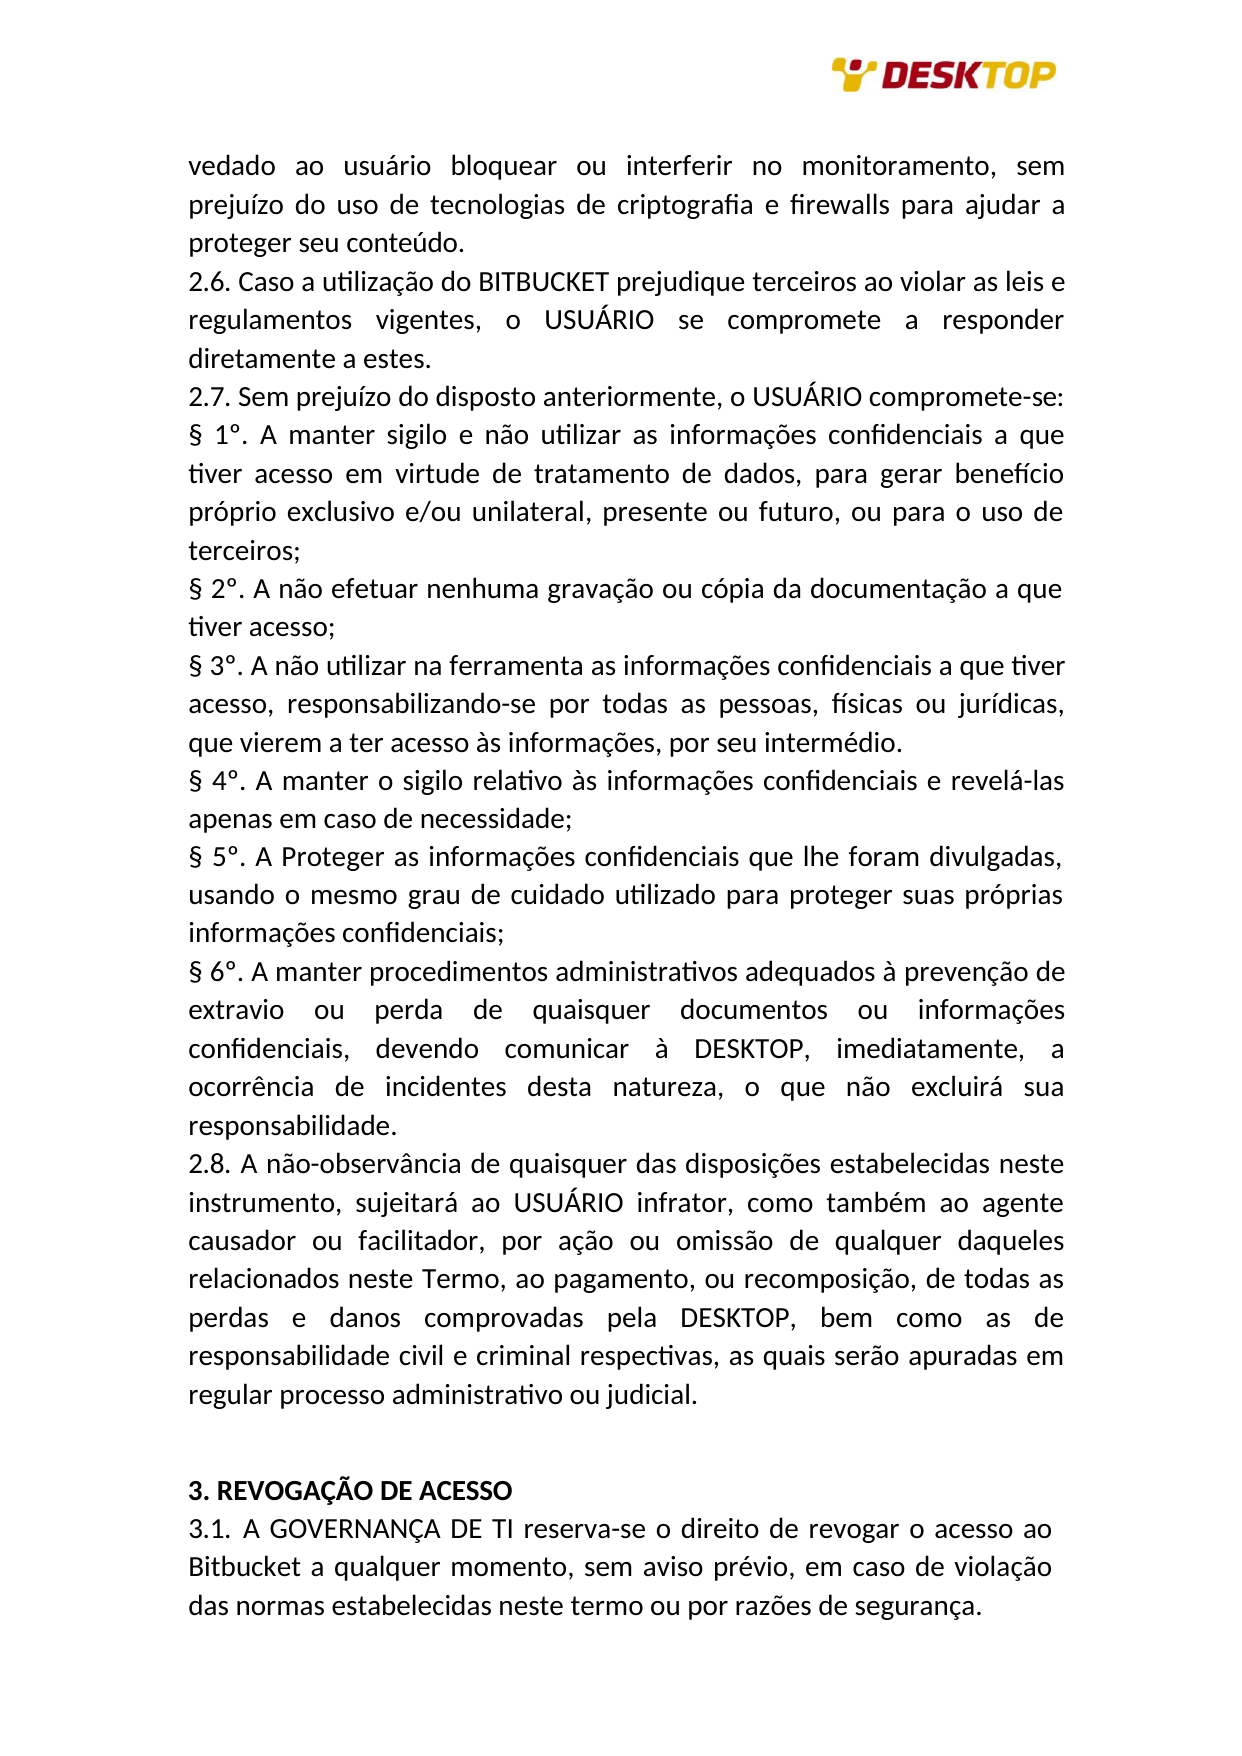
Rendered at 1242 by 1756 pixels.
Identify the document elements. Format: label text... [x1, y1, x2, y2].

text § 6º. A manter procedimentos administrativos adequados à prevenção de extravio ou perda de quaisquer documentos ou informações confidenciais, devendo comunicar à DESKTOP, imediatamente, a ocorrência de incidentes desta natureza, o que não excluirá sua responsabilidade. [188, 953, 1065, 1142]
subtitle REVOGAÇÃO DE ACESSO [188, 1472, 1079, 1507]
list A GOVERNANÇA DE TI reserva-se o direito de revogar o acesso ao Bitbucket a qualquer momento, sem aviso prévio, em caso de violação das normas estabelecidas neste termo ou por razões de segurança. [188, 1510, 1053, 1623]
picture [831, 57, 1057, 92]
text § 1º. A manter sigilo e não utilizar as informações confidenciais a que tiver acesso em virtude de tratamento de dados, para gerar benefício próprio exclusivo e/ou unilateral, presente ou futuro, ou para o uso de terceiros; [188, 416, 1065, 567]
list A não-observância de quaisquer das disposições estabelecidas neste instrumento, sujeitará ao USUÁRIO infrator, como também ao agente causador ou facilitador, por ação ou omissão de qualquer daqueles relacionados neste Termo, ao pagamento, ou recomposição, de todas as perdas e danos comprovadas pela DESKTOP, bem como as de responsabilidade civil e criminal respectivas, as quais serão apuradas em regular processo administrativo ou judicial. [188, 1145, 1065, 1411]
text § 3º. A não utilizar na ferramenta as informações confidenciais a que tiver acesso, responsabilizando-se por todas as pessoas, físicas ou jurídicas, que vierem a ter acesso às informações, por seu intermédio. [188, 647, 1065, 759]
text § 2º. A não efetuar nenhuma gravação ou cópia da documentação a que tiver acesso; [188, 570, 1064, 644]
text § 4º. A manter o sigilo relativo às informações confidenciais e revelá-las apenas em caso de necessidade; [188, 762, 1066, 836]
text vedado ao usuário bloquear ou interferir no monitoramento, sem prejuízo do uso de tecnologias de criptografia e firewalls para ajudar a proteger seu conteúdo. [188, 147, 1065, 260]
list Caso a utilização do BITBUCKET prejudique terceiros ao violar as leis e regulamentos vigentes, o USUÁRIO se compromete a responder diretamente a estes. [188, 263, 1065, 375]
text § 5º. A Proteger as informações confidenciais que lhe foram divulgadas, usando o mesmo grau de cuidado utilizado para proteger suas próprias informações confidenciais; [188, 838, 1064, 950]
list Sem prejuízo do disposto anteriormente, o USUÁRIO compromete-se: [188, 378, 1079, 413]
